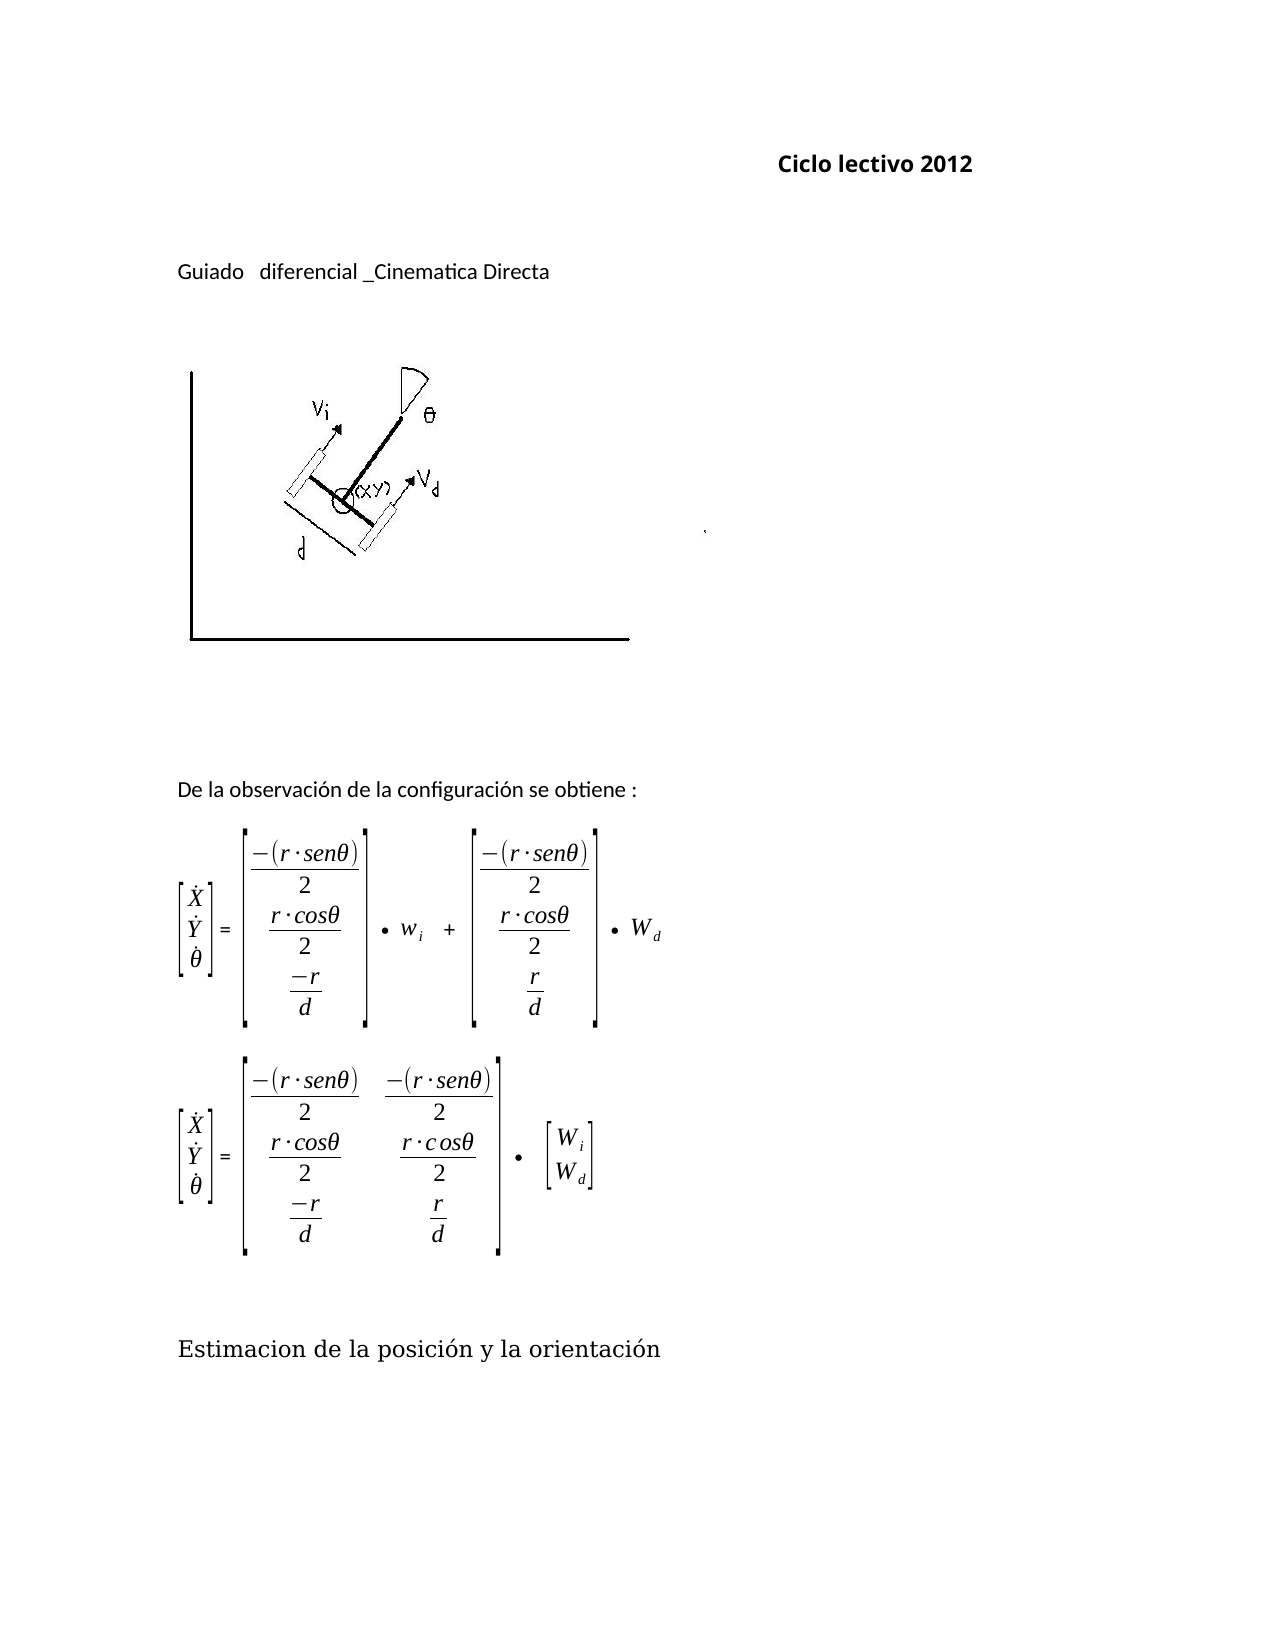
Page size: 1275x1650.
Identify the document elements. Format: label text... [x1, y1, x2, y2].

text Guiado diferencial _Cinematica Directa [177, 257, 1098, 285]
text Ciclo lectivo 2012 [702, 148, 1098, 179]
text = ∙ + ∙ [177, 828, 1098, 1030]
text = ∙ [177, 1055, 1098, 1257]
text Estimacion de la posición y la orientación [177, 1334, 1098, 1362]
picture [177, 363, 864, 767]
